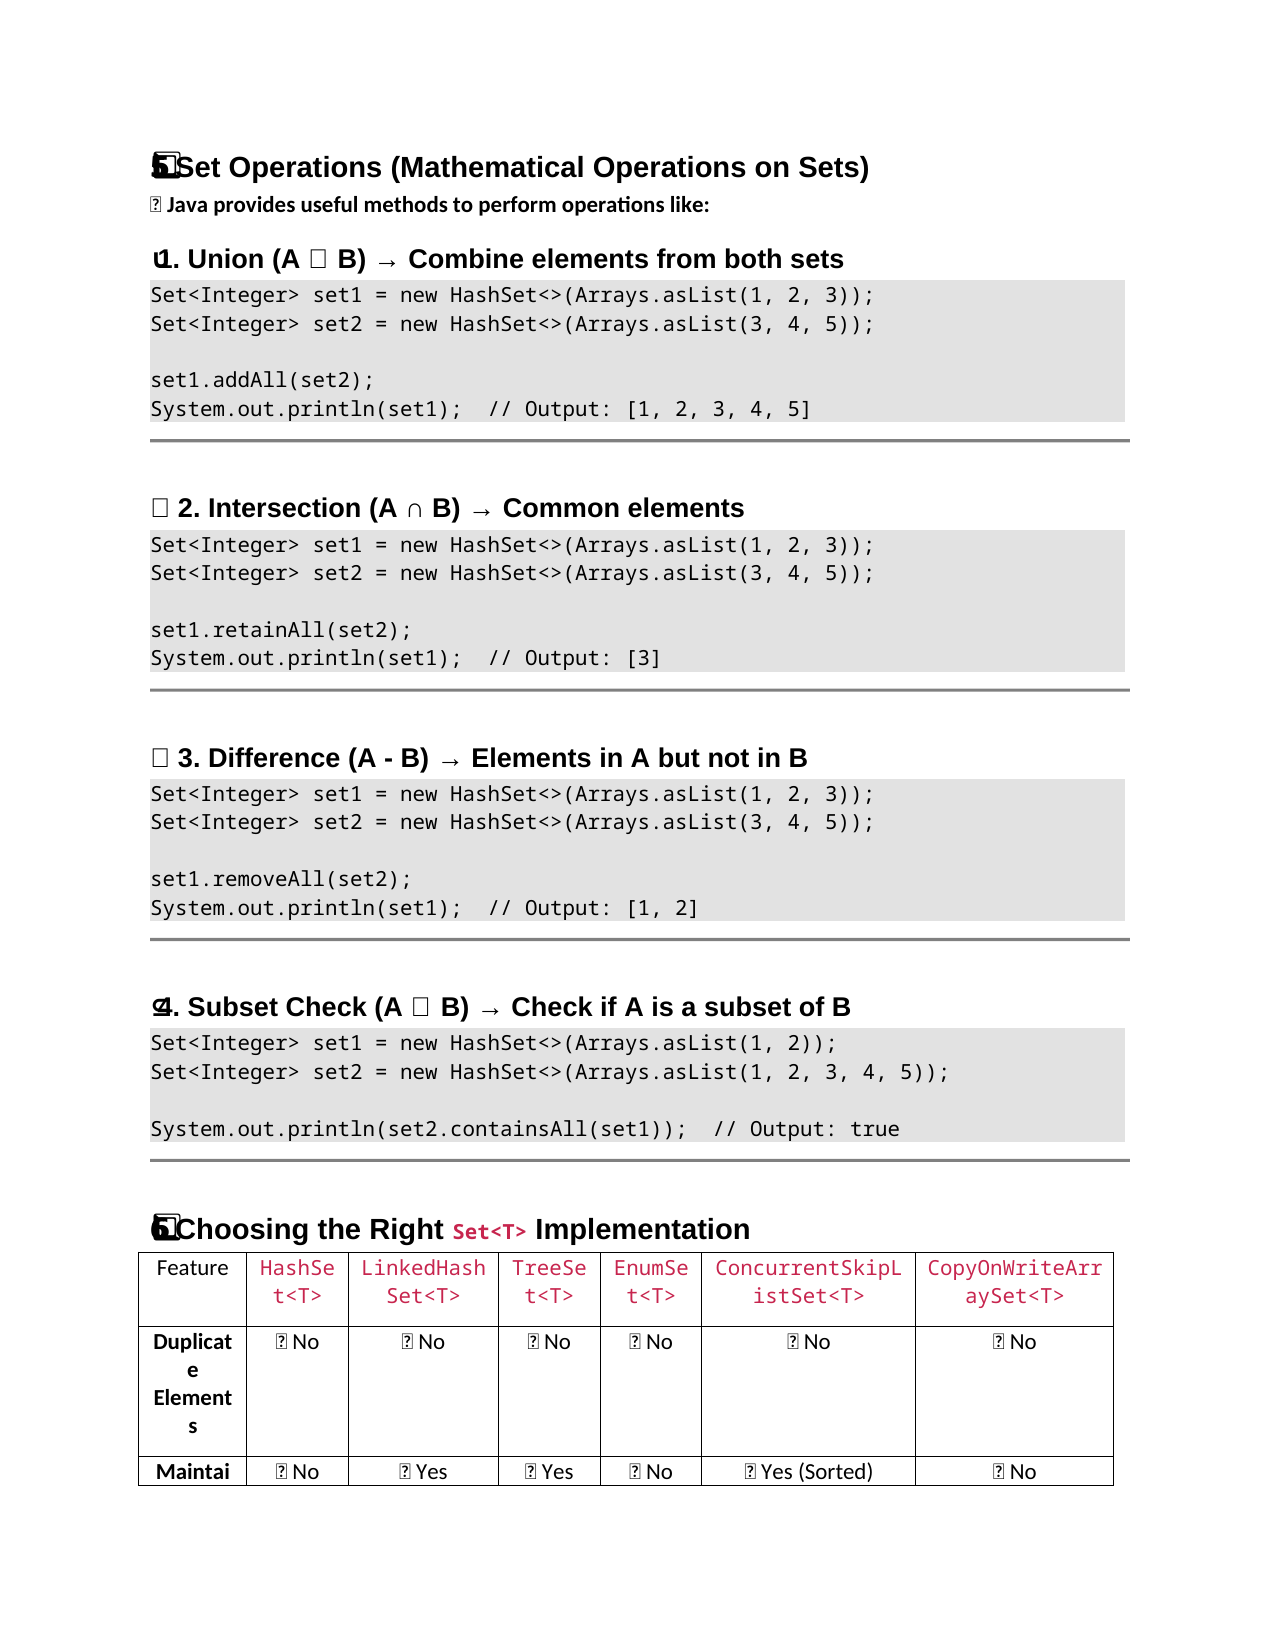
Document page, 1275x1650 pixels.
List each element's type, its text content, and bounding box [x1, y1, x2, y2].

subtitle 📍 2. Intersection (A ∩ B) → Common elements [150, 492, 1125, 523]
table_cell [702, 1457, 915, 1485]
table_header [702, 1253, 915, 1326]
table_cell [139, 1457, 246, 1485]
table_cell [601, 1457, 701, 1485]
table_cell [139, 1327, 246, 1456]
subtitle 📍 1. Union (A ∪ B) → Combine elements from both sets [150, 243, 1125, 274]
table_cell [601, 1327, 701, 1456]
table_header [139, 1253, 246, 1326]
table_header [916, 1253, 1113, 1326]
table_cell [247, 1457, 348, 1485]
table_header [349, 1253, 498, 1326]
subtitle 📍 4. Subset Check (A ⊆ B) → Check if A is a subset of B [150, 991, 1125, 1022]
text Set<Integer> set1 = new HashSet<>(Arrays.asList(1, 2)); Set<Integer> set2 = new HashSet<>(Arrays.asList(1, 2, 3, 4, 5)); System.out.println(set2.containsAll(set1)); // Output: true [150, 1028, 1125, 1142]
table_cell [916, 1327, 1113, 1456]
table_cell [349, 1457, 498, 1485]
subtitle 6️⃣ Choosing the Right Set<T> Implementation [150, 1212, 1125, 1245]
text 📌 Java provides useful methods to perform operations like: [150, 190, 1125, 218]
subtitle 📍 3. Difference (A - B) → Elements in A but not in B [150, 742, 1125, 773]
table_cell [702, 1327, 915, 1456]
text Set<Integer> set1 = new HashSet<>(Arrays.asList(1, 2, 3)); Set<Integer> set2 = new HashSet<>(Arrays.asList(3, 4, 5)); set1.addAll(set2); System.out.println(set1); // Output: [1, 2, 3, 4, 5] [150, 280, 1125, 422]
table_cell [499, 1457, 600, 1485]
text Set<Integer> set1 = new HashSet<>(Arrays.asList(1, 2, 3)); Set<Integer> set2 = new HashSet<>(Arrays.asList(3, 4, 5)); set1.retainAll(set2); System.out.println(set1); // Output: [3] [150, 530, 1125, 672]
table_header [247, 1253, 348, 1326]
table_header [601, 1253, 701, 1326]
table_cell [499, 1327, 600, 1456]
subtitle 5️⃣ Set Operations (Mathematical Operations on Sets) [150, 150, 1125, 183]
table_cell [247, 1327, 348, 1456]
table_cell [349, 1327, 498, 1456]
text Set<Integer> set1 = new HashSet<>(Arrays.asList(1, 2, 3)); Set<Integer> set2 = new HashSet<>(Arrays.asList(3, 4, 5)); set1.removeAll(set2); System.out.println(set1); // Output: [1, 2] [150, 779, 1125, 921]
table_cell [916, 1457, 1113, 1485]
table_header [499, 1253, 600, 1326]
